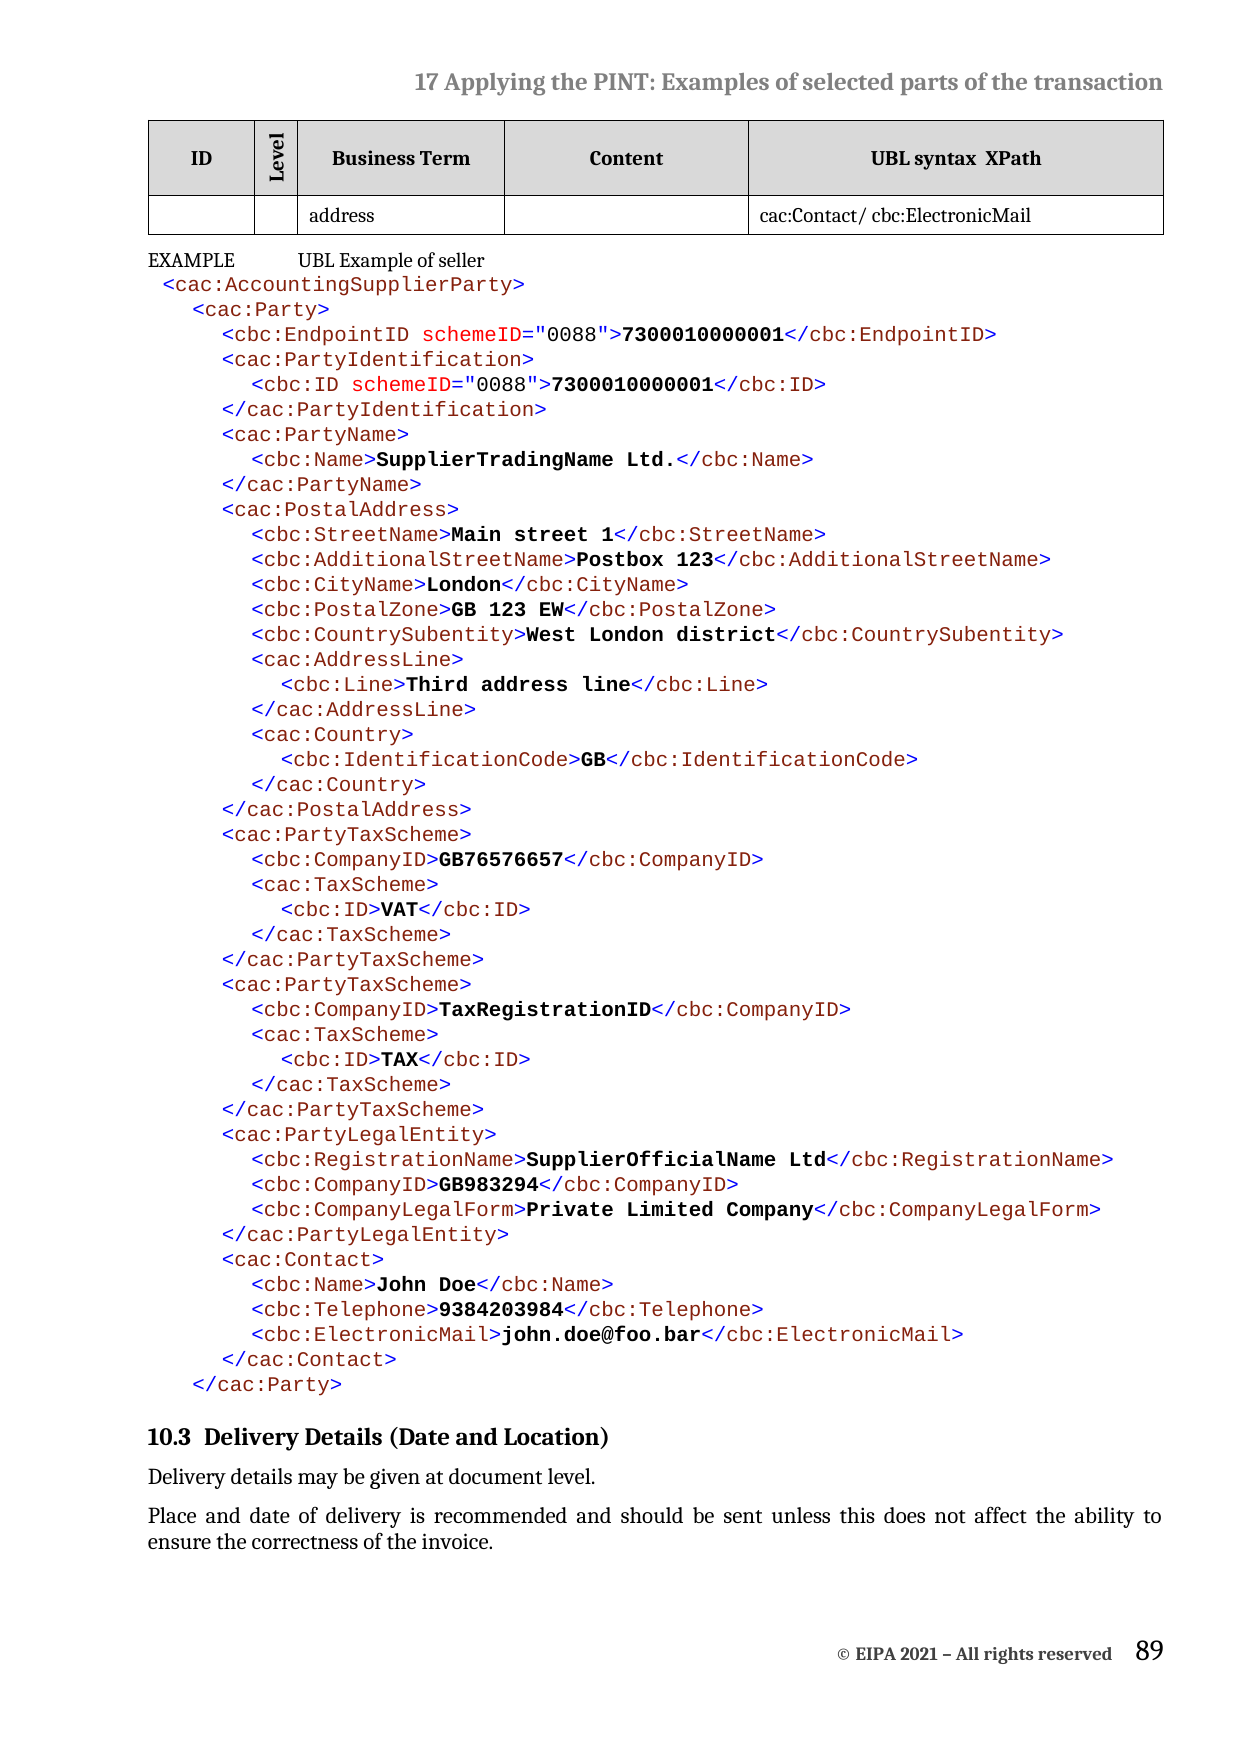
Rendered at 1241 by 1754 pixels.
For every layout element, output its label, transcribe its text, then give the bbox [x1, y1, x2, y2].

text <cbc:CountrySubentity>West London district</cbc:CountrySubentity> [162, 622, 1163, 647]
text </cac:Party> [162, 1372, 1163, 1397]
text <cbc:StreetName>Main street 1</cbc:StreetName> [162, 522, 1163, 547]
text <cbc:ElectronicMail>john.doe@foo.bar</cbc:ElectronicMail> [162, 1322, 1163, 1347]
text <cac:AccountingSupplierParty> [162, 272, 1163, 297]
text <cbc:CityName>London</cbc:CityName> [162, 572, 1163, 597]
text <cac:Country> [162, 722, 1163, 747]
text <cac:PartyName> [162, 422, 1163, 447]
text EXAMPLE UBL Example of seller [148, 247, 1163, 272]
text </cac:PartyLegalEntity> [162, 1222, 1163, 1247]
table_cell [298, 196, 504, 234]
text <cac:PartyTaxScheme> [162, 972, 1163, 997]
text <cbc:IdentificationCode>GB</cbc:IdentificationCode> [162, 747, 1163, 772]
text </cac:TaxScheme> [162, 922, 1163, 947]
text Delivery details may be given at document level. [148, 1464, 1163, 1490]
text <cbc:CompanyID>TaxRegistrationID</cbc:CompanyID> [162, 997, 1163, 1022]
text <cbc:RegistrationName>SupplierOfficialName Ltd</cbc:RegistrationName> [162, 1147, 1163, 1172]
text <cbc:Name>John Doe</cbc:Name> [162, 1272, 1163, 1297]
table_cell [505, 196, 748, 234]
text <cac:PartyLegalEntity> [162, 1122, 1163, 1147]
text <cbc:CompanyLegalForm>Private Limited Company</cbc:CompanyLegalForm> [162, 1197, 1163, 1222]
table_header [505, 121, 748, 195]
text <cac:TaxScheme> [162, 1022, 1163, 1047]
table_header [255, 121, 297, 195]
text <cbc:CompanyID>GB983294</cbc:CompanyID> [162, 1172, 1163, 1197]
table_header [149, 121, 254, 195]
text </cac:Country> [162, 772, 1163, 797]
text <cbc:ID schemeID="0088">7300010000001</cbc:ID> [162, 372, 1163, 397]
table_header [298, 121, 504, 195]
subtitle Delivery Details (Date and Location) [148, 1422, 1163, 1451]
text <cac:Party> [162, 297, 1163, 322]
text </cac:PartyName> [162, 472, 1163, 497]
text <cac:Contact> [162, 1247, 1163, 1272]
text <cac:PostalAddress> [162, 497, 1163, 522]
text <cac:TaxScheme> [162, 872, 1163, 897]
text <cac:AddressLine> [162, 647, 1163, 672]
text </cac:TaxScheme> [162, 1072, 1163, 1097]
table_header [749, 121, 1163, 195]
text </cac:PartyTaxScheme> [162, 1097, 1163, 1122]
text </cac:PartyTaxScheme> [162, 947, 1163, 972]
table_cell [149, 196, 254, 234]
text <cbc:CompanyID>GB76576657</cbc:CompanyID> [162, 847, 1163, 872]
text </cac:AddressLine> [162, 697, 1163, 722]
text </cac:PartyIdentification> [162, 397, 1163, 422]
text <cbc:ID>VAT</cbc:ID> [162, 897, 1163, 922]
text Place and date of delivery is recommended and should be sent unless this does not affect the ability to ensure the correctness of the invoice. [148, 1503, 1163, 1555]
text <cbc:Telephone>9384203984</cbc:Telephone> [162, 1297, 1163, 1322]
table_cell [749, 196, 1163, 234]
text <cac:PartyTaxScheme> [162, 822, 1163, 847]
text </cac:PostalAddress> [162, 797, 1163, 822]
text <cbc:EndpointID schemeID="0088">7300010000001</cbc:EndpointID> [162, 322, 1163, 347]
text <cbc:PostalZone>GB 123 EW</cbc:PostalZone> [162, 597, 1163, 622]
text <cbc:ID>TAX</cbc:ID> [162, 1047, 1163, 1072]
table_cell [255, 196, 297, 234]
text <cac:PartyIdentification> [162, 347, 1163, 372]
text <cbc:Name>SupplierTradingName Ltd.</cbc:Name> [162, 447, 1163, 472]
text <cbc:Line>Third address line</cbc:Line> [162, 672, 1163, 697]
text <cbc:AdditionalStreetName>Postbox 123</cbc:AdditionalStreetName> [162, 547, 1163, 572]
text </cac:Contact> [162, 1347, 1163, 1372]
